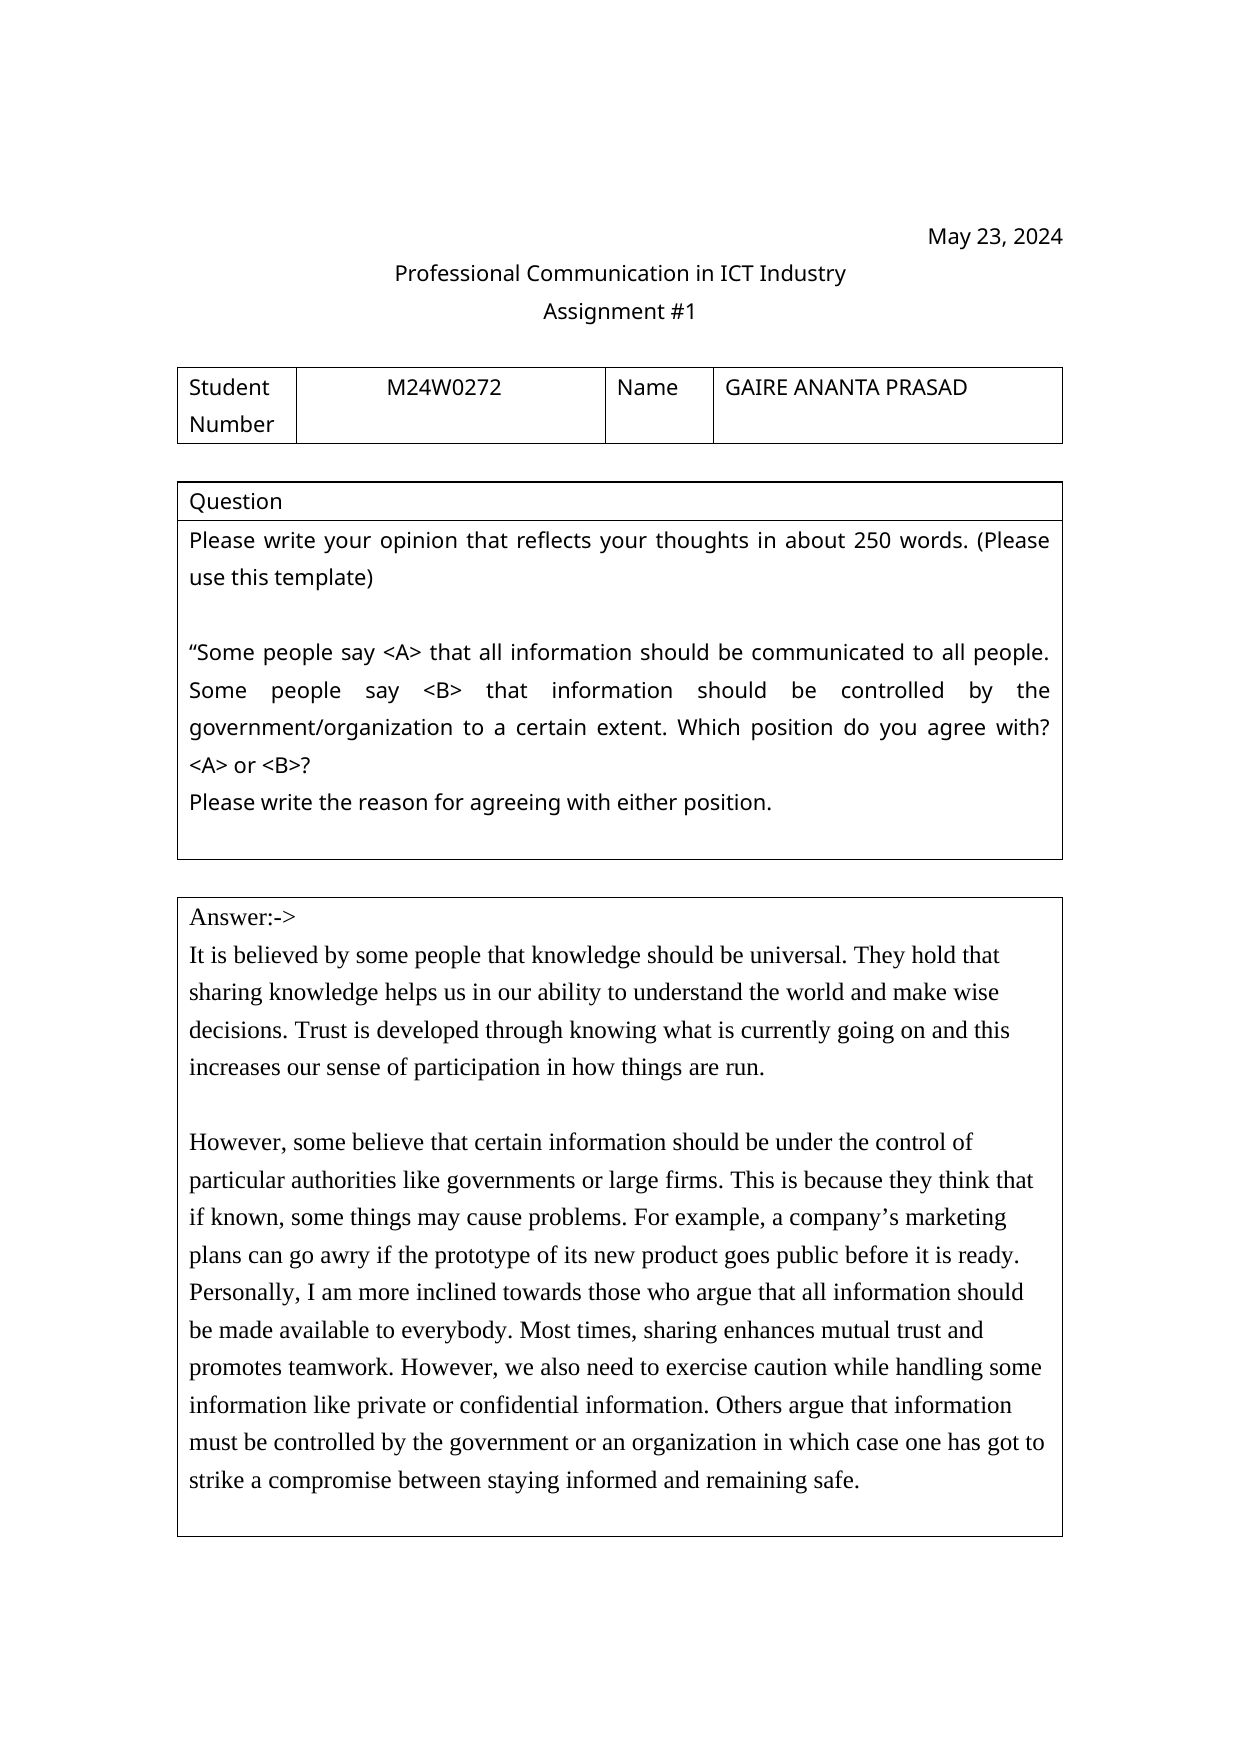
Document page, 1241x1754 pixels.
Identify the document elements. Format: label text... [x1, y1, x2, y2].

table_header Student Number [178, 368, 296, 443]
table_cell Please write your opinion that reflects your thoughts in about 250 words. (Please use this template) “Some people say <A> that all information should be communicated to all people. Some people say <B> that information should be controlled by the government/organization to a certain extent. Which position do you agree with? <A> or <B>? Please write the reason for agreeing with either position. [178, 521, 1062, 858]
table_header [178, 898, 1062, 1536]
table_header Question [178, 483, 1062, 520]
text May 23, 2024 [177, 217, 1063, 254]
text Assignment #1 [177, 292, 1063, 329]
text Professional Communication in ICT Industry [177, 254, 1063, 292]
table_header Name [606, 368, 713, 443]
table_header GAIRE ANANTA PRASAD [714, 368, 1062, 443]
table_header M24W0272 [297, 368, 605, 443]
